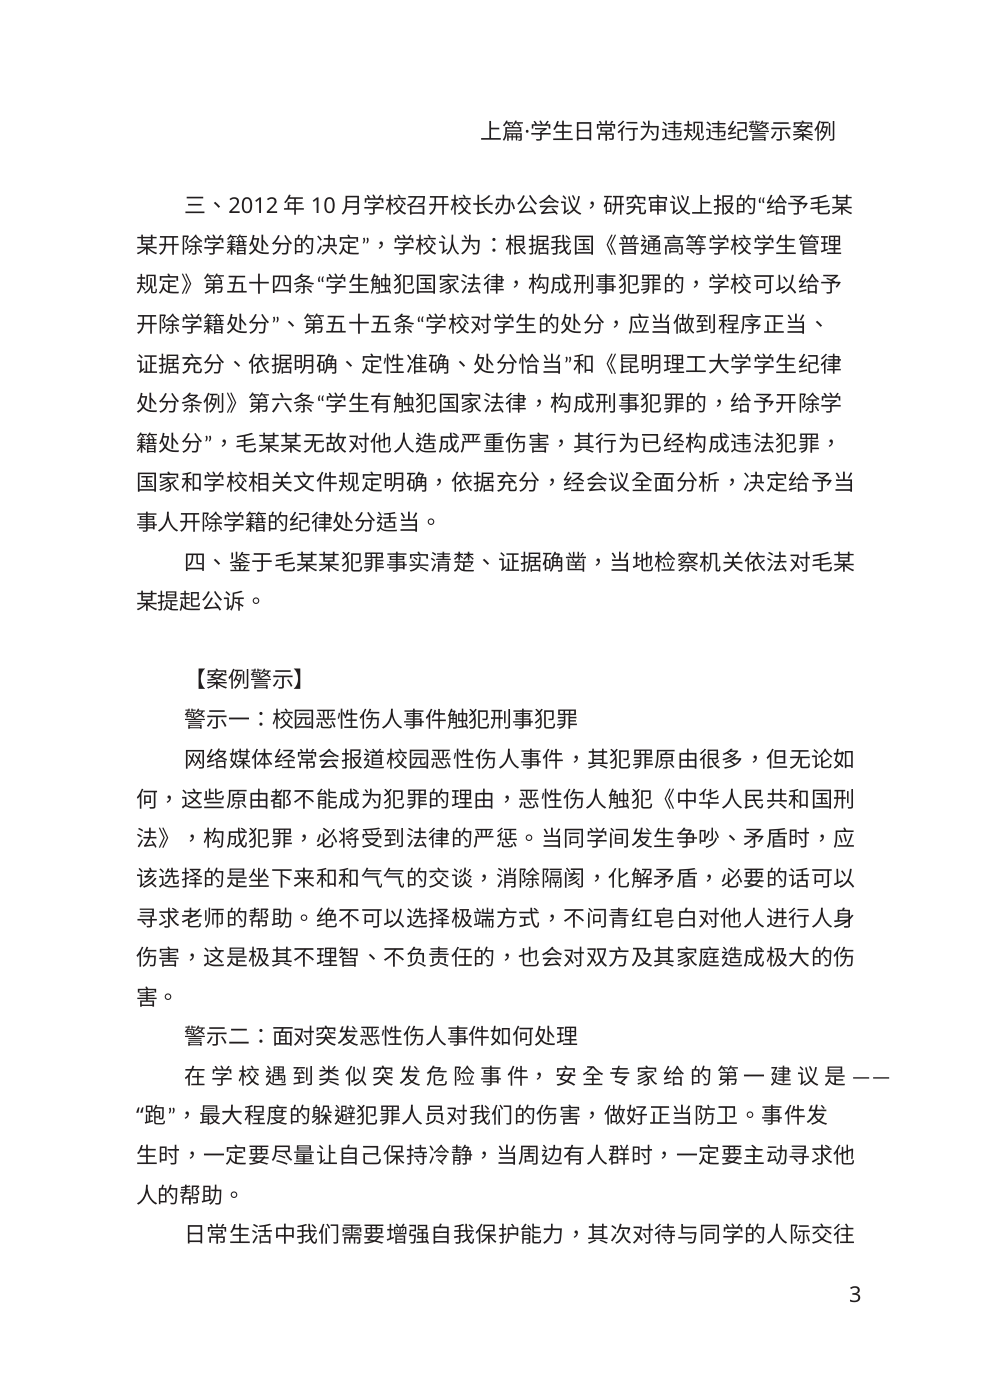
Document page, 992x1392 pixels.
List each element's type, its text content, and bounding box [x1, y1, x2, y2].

text 日常生活中我们需要增强自我保护能力，其次对待与同学的人际交往 [184, 1222, 981, 1248]
text 3 [849, 1282, 981, 1308]
text 三、2012 年 10 月学校召开校长办公会议，研究审议上报的“给予毛某 [184, 193, 981, 219]
text 上篇·学生日常行为违规违纪警示案例 [480, 120, 981, 145]
text 在 学 校 遇 到 类 似 突 发 危 险 事 件， 安 全 专 家 给 的 第 一 建 议 是 —— [184, 1063, 981, 1090]
text 某提起公诉。 [136, 589, 981, 615]
text 四、鉴于毛某某犯罪事实清楚、证据确凿，当地检察机关依法对毛某 [184, 549, 981, 575]
text 国家和学校相关文件规定明确，依据充分，经会议全面分析，决定给予当 [136, 470, 981, 496]
text 开除学籍处分”、第五十五条“学校对学生的处分，应当做到程序正当、 [136, 312, 981, 338]
text 处分条例》第六条“学生有触犯国家法律，构成刑事犯罪的，给予开除学 [136, 391, 981, 417]
text 证据充分、依据明确、定性准确、处分恰当”和《昆明理工大学学生纪律 [136, 351, 981, 377]
text 伤害，这是极其不理智、不负责任的，也会对双方及其家庭造成极大的伤 [136, 945, 981, 971]
text 法》，构成犯罪，必将受到法律的严惩。当同学间发生争吵、矛盾时，应 [136, 826, 981, 852]
text 警示一：校园恶性伤人事件触犯刑事犯罪 [184, 707, 981, 733]
text 生时，一定要尽量让自己保持冷静，当周边有人群时，一定要主动寻求他 [136, 1143, 981, 1169]
text 【案例警示】 [184, 667, 981, 693]
text 某开除学籍处分的决定”，学校认为：根据我国《普通高等学校学生管理 [136, 232, 981, 258]
text 人的帮助。 [136, 1182, 981, 1208]
text 籍处分”，毛某某无故对他人造成严重伤害，其行为已经构成违法犯罪， [136, 430, 981, 456]
text 规定》第五十四条“学生触犯国家法律，构成刑事犯罪的，学校可以给予 [136, 272, 981, 298]
text 事人开除学籍的纪律处分适当。 [136, 509, 981, 536]
text 害。 [136, 984, 981, 1011]
text 警示二：面对突发恶性伤人事件如何处理 [184, 1024, 981, 1050]
text “跑”，最大程度的躲避犯罪人员对我们的伤害，做好正当防卫。事件发 [136, 1103, 981, 1129]
text 寻求老师的帮助。绝不可以选择极端方式，不问青红皂白对他人进行人身 [136, 905, 981, 931]
text 该选择的是坐下来和和气气的交谈，消除隔阂，化解矛盾，必要的话可以 [136, 866, 981, 892]
text 何，这些原由都不能成为犯罪的理由，恶性伤人触犯《中华人民共和国刑 [136, 786, 981, 813]
text 网络媒体经常会报道校园恶性伤人事件，其犯罪原由很多，但无论如 [184, 747, 981, 773]
